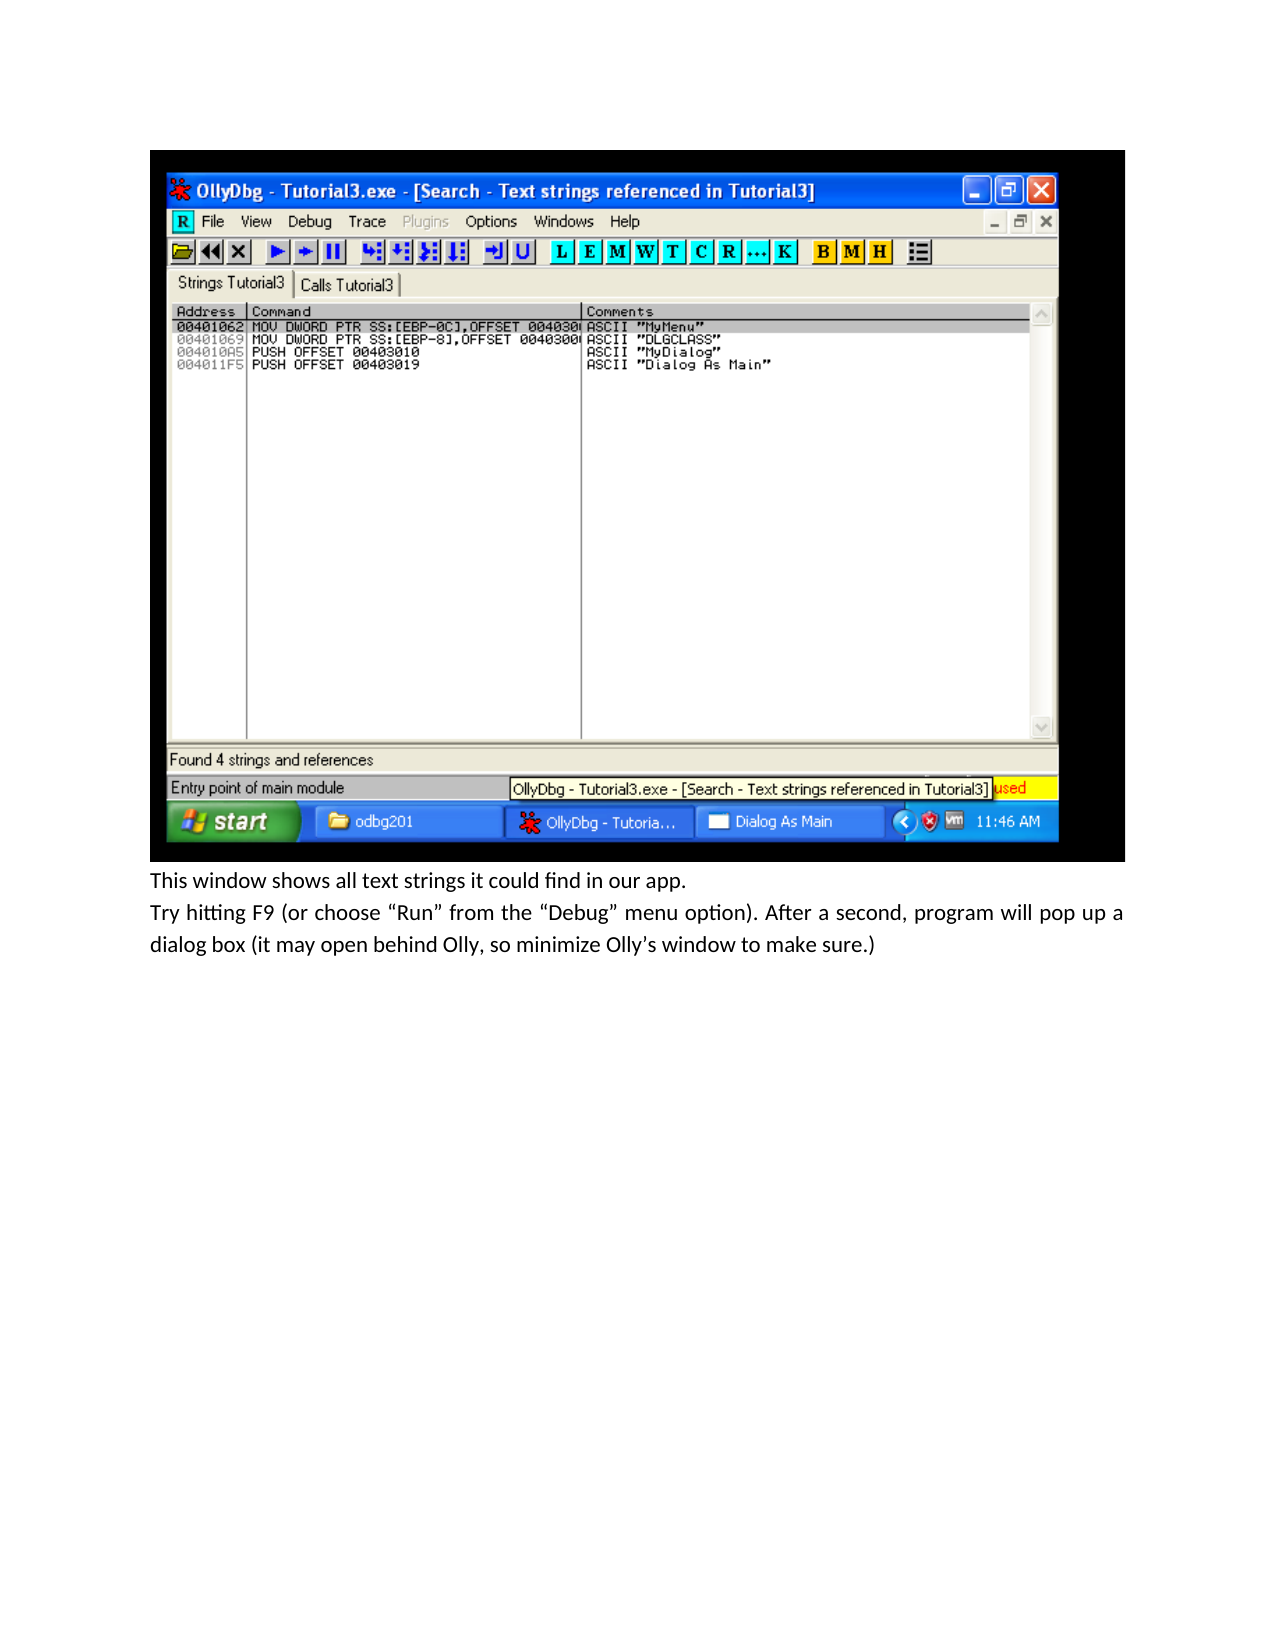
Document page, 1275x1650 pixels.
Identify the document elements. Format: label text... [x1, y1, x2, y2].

text Try hitting F9 (or choose “Run” from the “Debug” menu option). After a second, program will pop up a dialog box (it may open behind Olly, so minimize Olly’s window to make sure.) [150, 898, 1125, 958]
picture [150, 150, 1125, 862]
text This window shows all text strings it could find in our app. [150, 866, 1125, 894]
